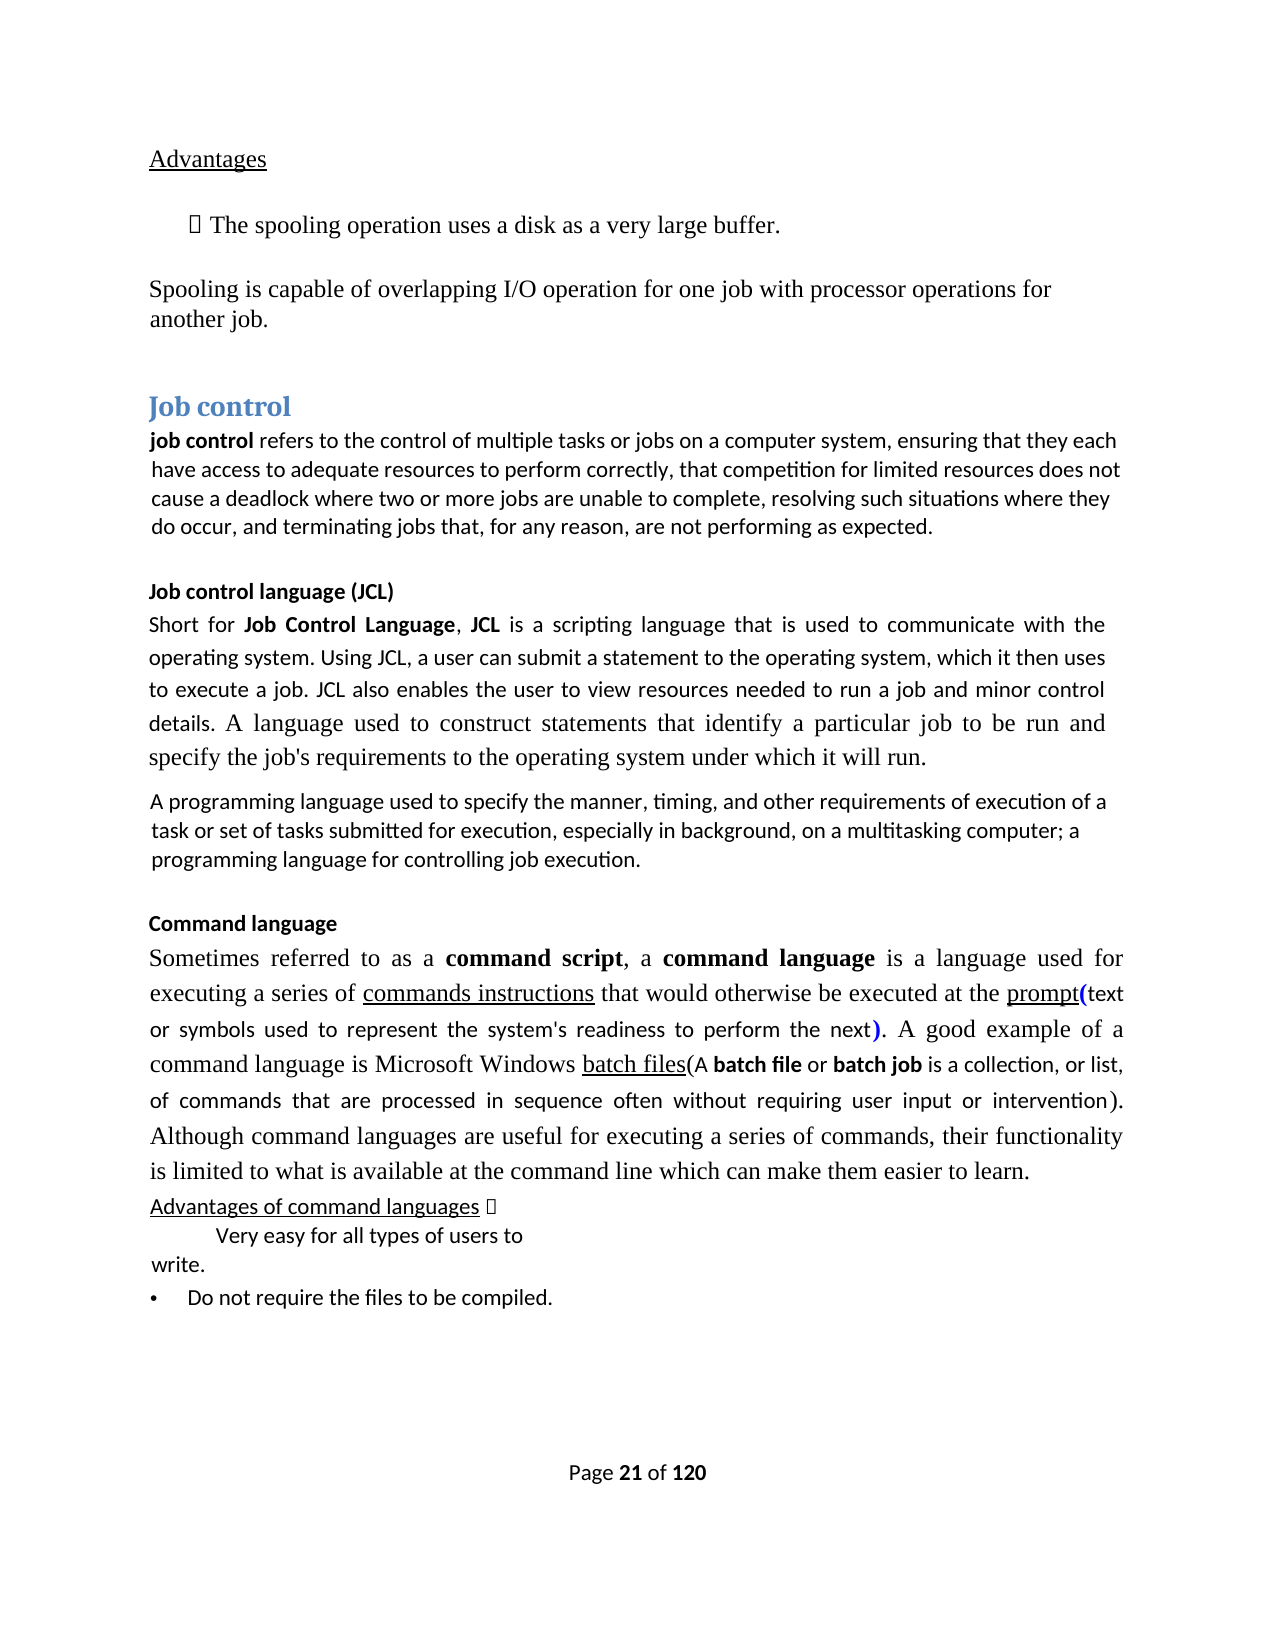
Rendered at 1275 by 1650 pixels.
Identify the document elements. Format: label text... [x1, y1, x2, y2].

subtitle Advantages [148, 144, 1153, 173]
text job control refers to the control of multiple tasks or jobs on a computer system, ensuring that they each have access to adequate resources to perform correctly, that competition for limited resources does not cause a deadlock where two or more jobs are unable to complete, resolving such situations where they do occur, and terminating jobs that, for any reason, are not performing as expected. [150, 426, 1126, 541]
text Sometimes referred to as a command script, a command language is a language used for executing a series of commands instructions that would otherwise be executed at the prompt(text or symbols used to represent the system's readiness to perform the next). A good example of a command language is Microsoft Windows batch files(A batch file or batch job is a collection, or list, of commands that are processed in sequence often without requiring user input or intervention). Although command languages are useful for executing a series of commands, their functionality is limited to what is available at the command line which can make them easier to learn. [148, 943, 1124, 1185]
text Spooling is capable of overlapping I/O operation for one job with processor operations for another job. [148, 274, 1125, 333]
text  The spooling operation uses a disk as a very large buffer. [187, 207, 1125, 241]
subtitle Command language [148, 909, 1153, 937]
list Do not require the files to be compiled. [150, 1283, 1126, 1311]
subtitle Job control language (JCL) [148, 577, 1153, 605]
text Advantages of command languages  Very easy for all types of users to write. [150, 1192, 555, 1278]
text A programming language used to specify the manner, timing, and other requirements of execution of a task or set of tasks submitted for execution, especially in background, on a multitasking computer; a programming language for controlling job execution. [150, 787, 1126, 873]
subtitle Job control [148, 390, 1153, 423]
text Short for Job Control Language, JCL is a scripting language that is used to communicate with the operating system. Using JCL, a user can submit a statement to the operating system, which it then uses to execute a job. JCL also enables the user to view resources needed to run a job and minor control details. A language used to construct statements that identify a particular job to be run and specify the job's requirements to the operating system under which it will run. [148, 611, 1107, 771]
